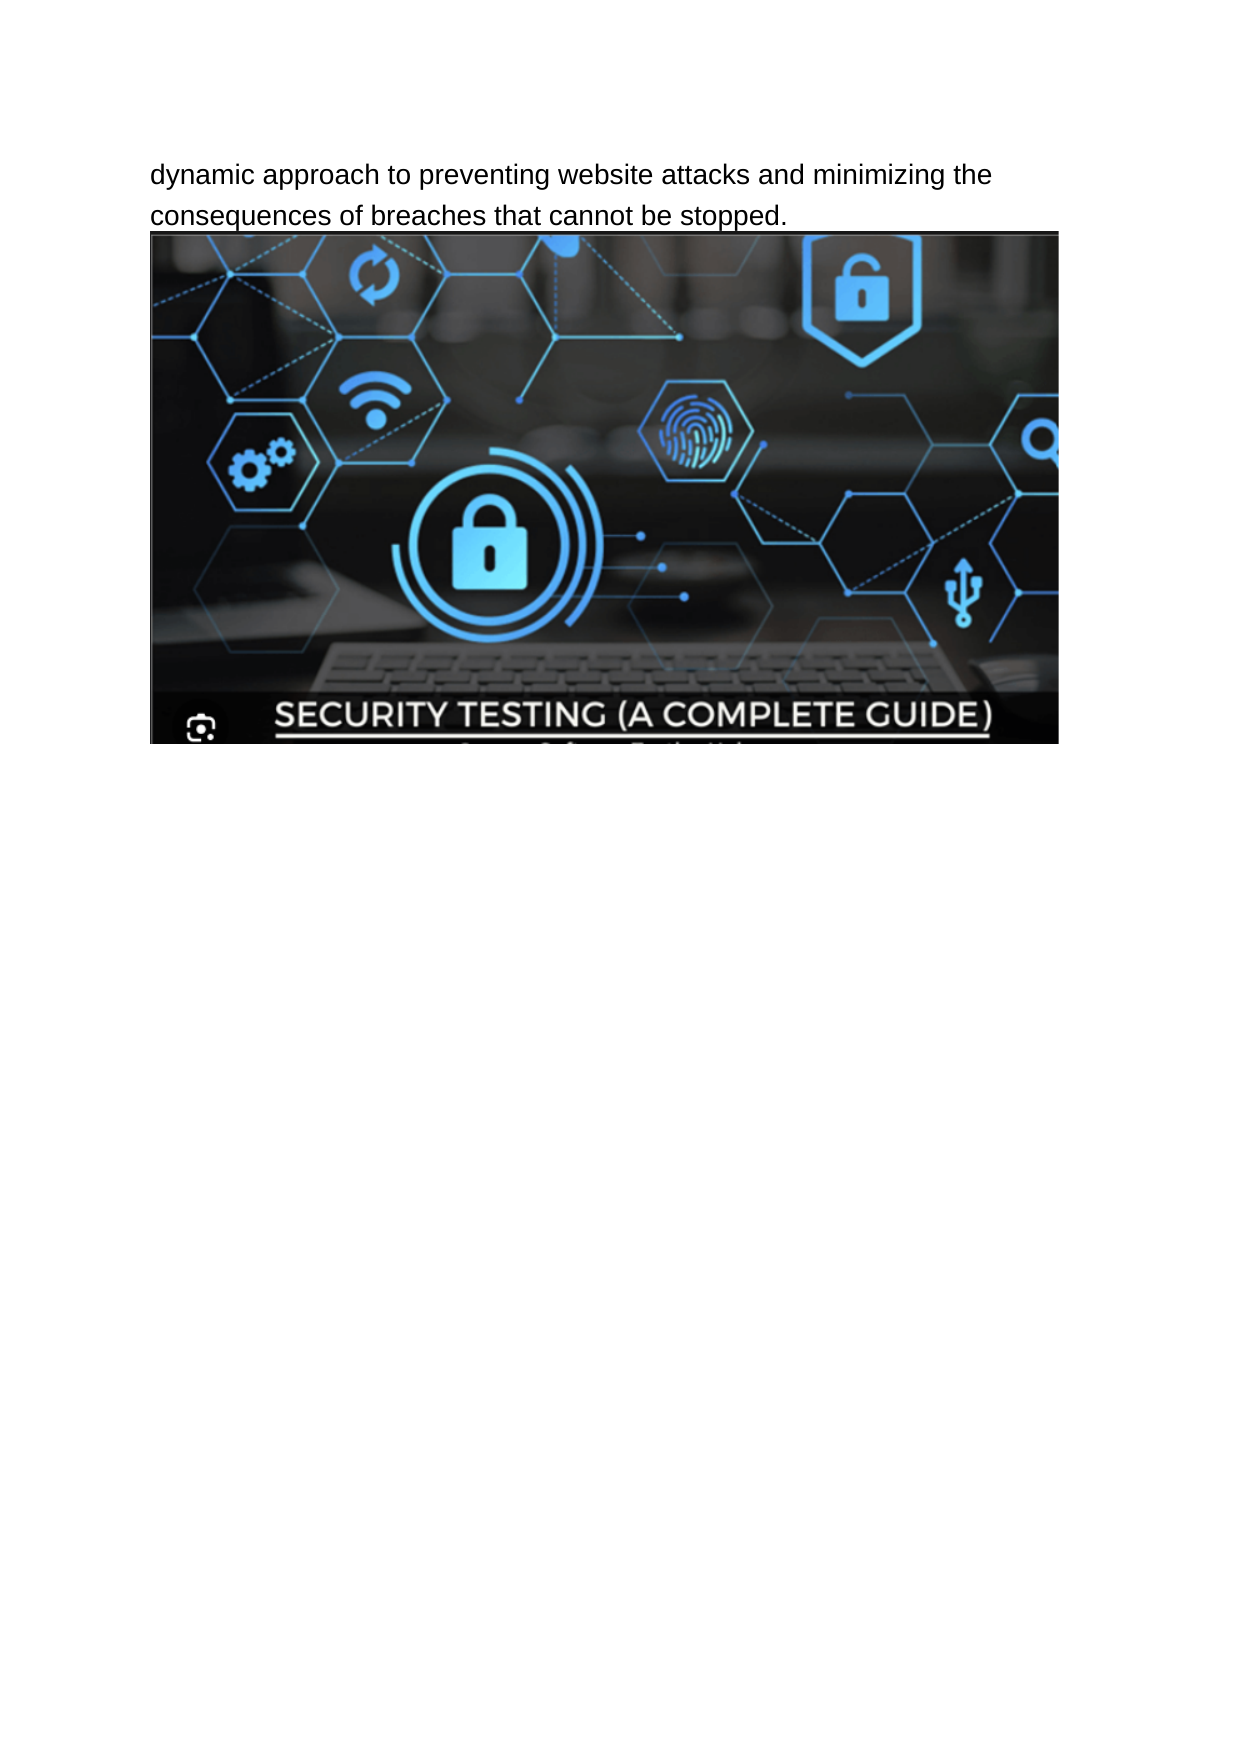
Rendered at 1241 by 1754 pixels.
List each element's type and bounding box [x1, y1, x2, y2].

picture [150, 231, 1059, 744]
list [112, 150, 1090, 231]
